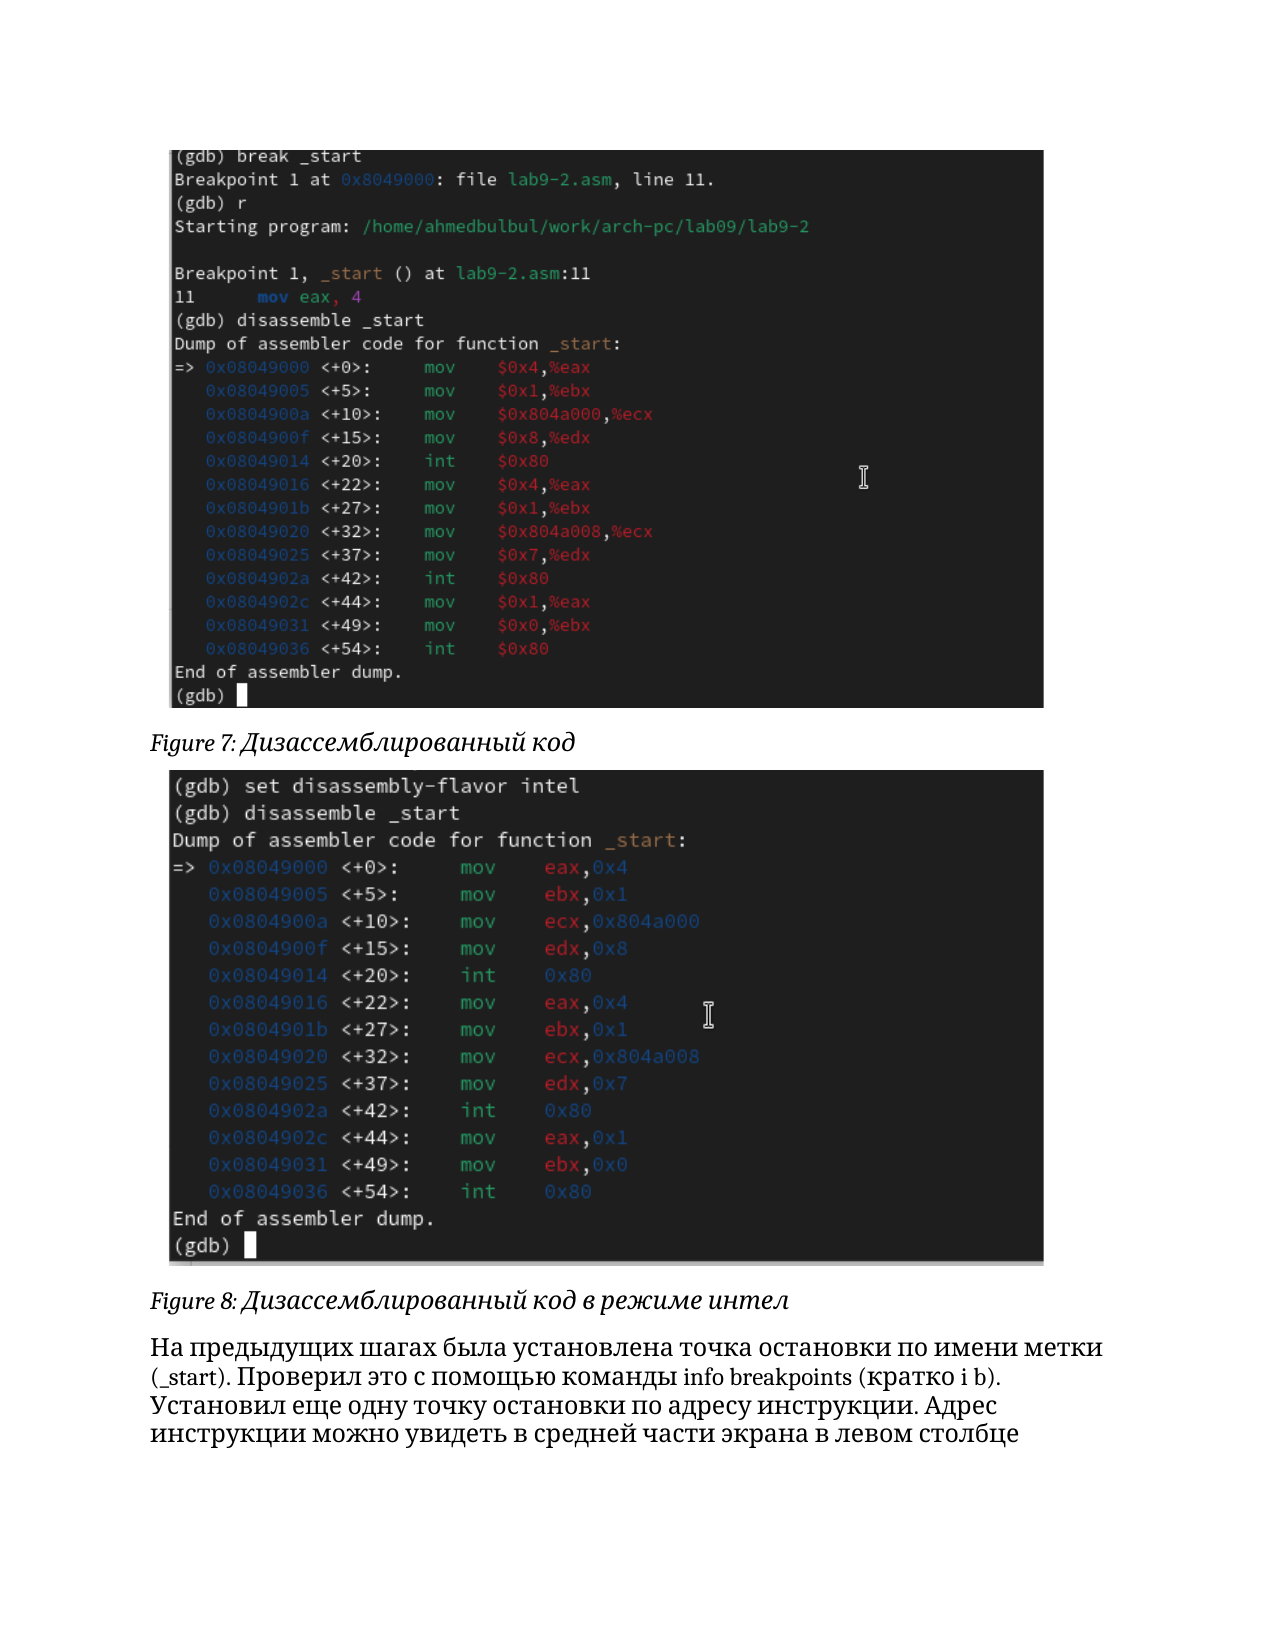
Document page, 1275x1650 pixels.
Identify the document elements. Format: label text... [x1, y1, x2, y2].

text Figure 7: Дизассемблированный код [150, 729, 1125, 757]
picture [168, 150, 1044, 708]
text Figure 8: Дизассемблированный код в режиме интел [150, 1287, 1125, 1315]
picture [168, 770, 1044, 1266]
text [150, 1334, 1125, 1449]
